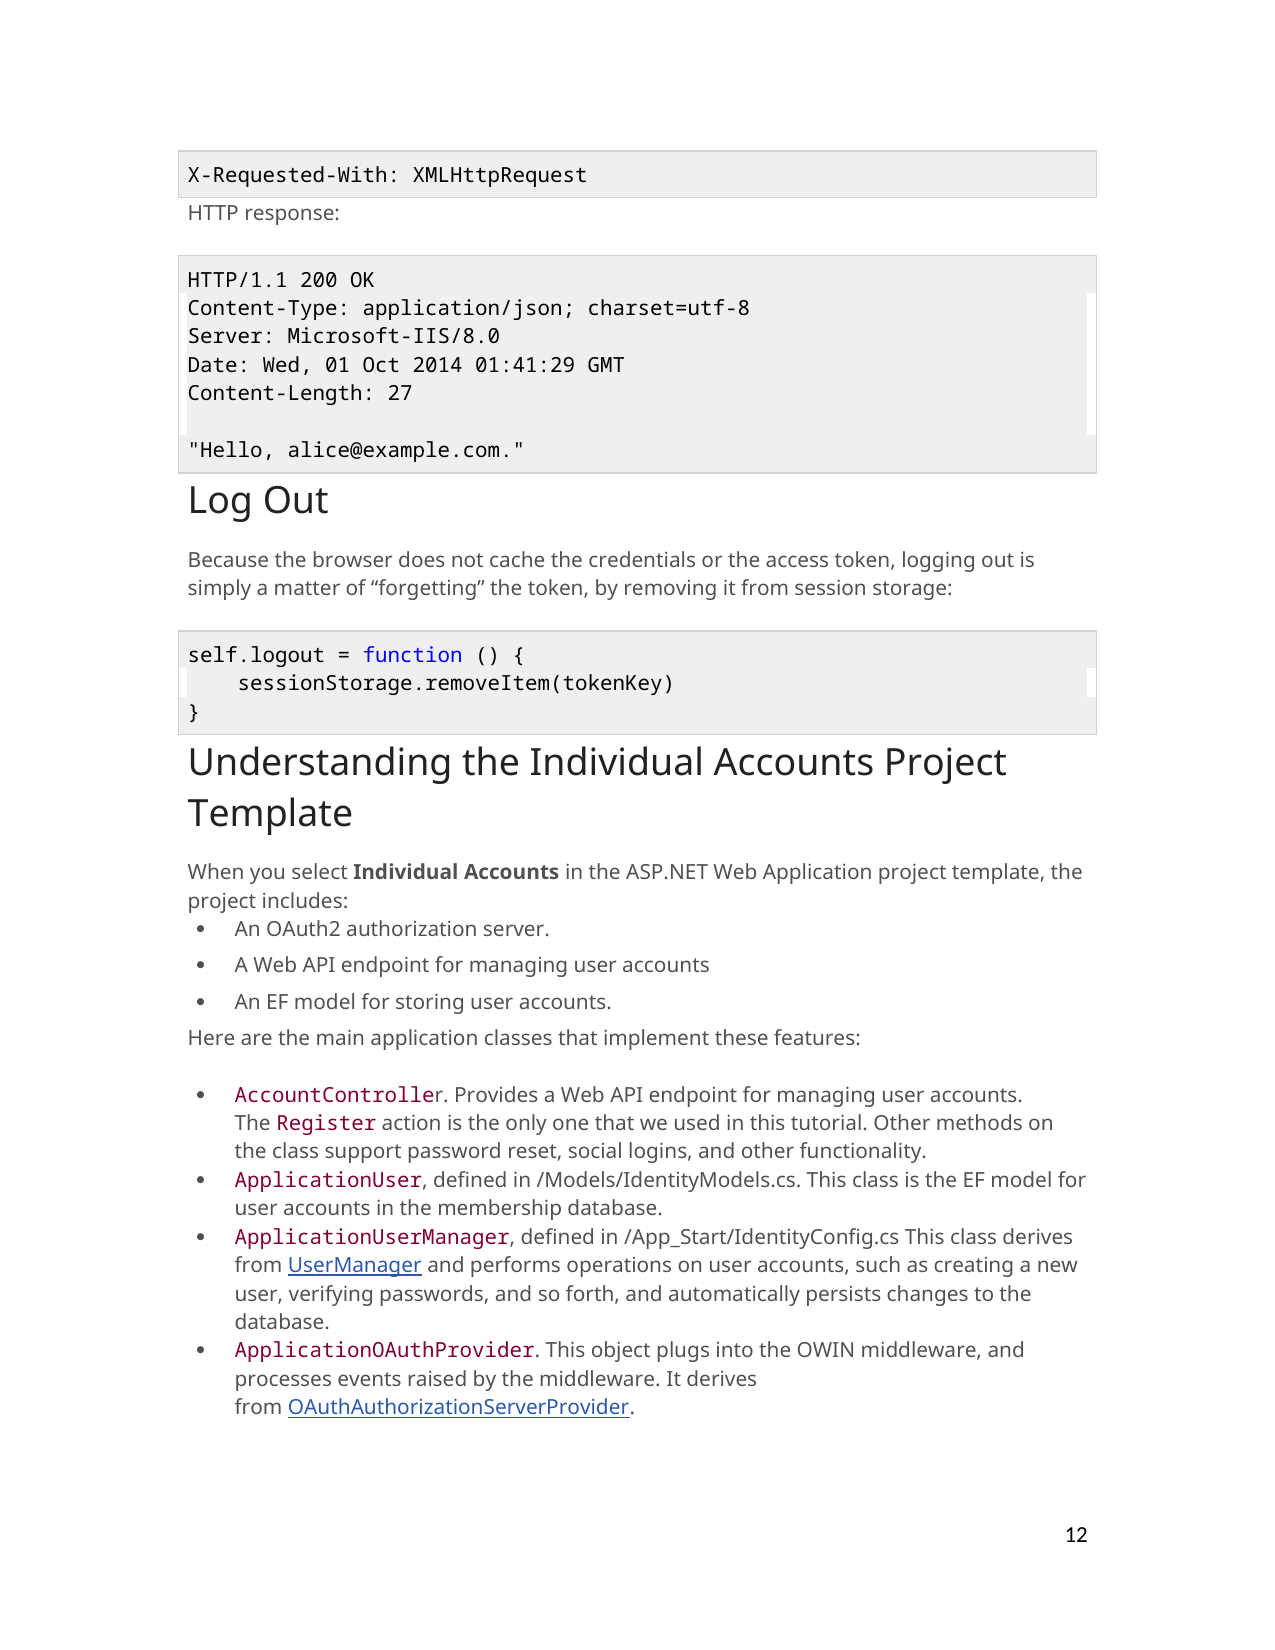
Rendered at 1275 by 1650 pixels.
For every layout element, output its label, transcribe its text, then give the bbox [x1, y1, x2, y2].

text Date: Wed, 01 Oct 2014 01:41:29 GMT [187, 350, 1087, 378]
text Understanding the Individual Accounts Project Template [187, 735, 1087, 837]
text Content-Length: 27 [187, 378, 1087, 407]
text X-Requested-With: XMLHttpRequest [179, 152, 1096, 197]
text Because the browser does not cache the credentials or the access token, logging out is simply a matter of “forgetting” the token, by removing it from session storage: [187, 545, 1087, 602]
text HTTP response: [187, 198, 1087, 227]
text "Hello, alice@example.com." [179, 425, 1096, 472]
text Here are the main application classes that implement these features: [187, 1023, 1087, 1052]
list AccountController. Provides a Web API endpoint for managing user accounts. The Register action is the only one that we used in this tutorial. Other methods on the class support password reset, social logins, and other functionality. [197, 1080, 1087, 1165]
list A Web API endpoint for managing user accounts [197, 951, 1087, 979]
text When you select Individual Accounts in the ASP.NET Web Application project template, the project includes: [187, 857, 1087, 914]
list ApplicationOAuthProvider. This object plugs into the OWIN middleware, and processes events raised by the middleware. It derives from OAuthAuthorizationServerProvider. [197, 1336, 1087, 1421]
list ApplicationUserManager, defined in /App_Start/IdentityConfig.cs This class derives from UserManager and performs operations on user accounts, such as creating a new user, verifying passwords, and so forth, and automatically persists changes to the database. [197, 1222, 1087, 1336]
text HTTP/1.1 200 OK [179, 256, 1096, 293]
list An OAuth2 authorization server. [197, 914, 1087, 943]
list ApplicationUser, defined in /Models/IdentityModels.cs. This class is the EF model for user accounts in the membership database. [197, 1165, 1087, 1222]
text sessionStorage.removeItem(tokenKey) [187, 668, 1087, 687]
text Content-Type: application/json; charset=utf-8 [187, 293, 1087, 322]
text } [179, 687, 1096, 734]
list An EF model for storing user accounts. [197, 987, 1087, 1015]
text Log Out [187, 474, 1087, 525]
text Server: Microsoft-IIS/8.0 [187, 322, 1087, 350]
text self.logout = function () { [179, 632, 1096, 668]
